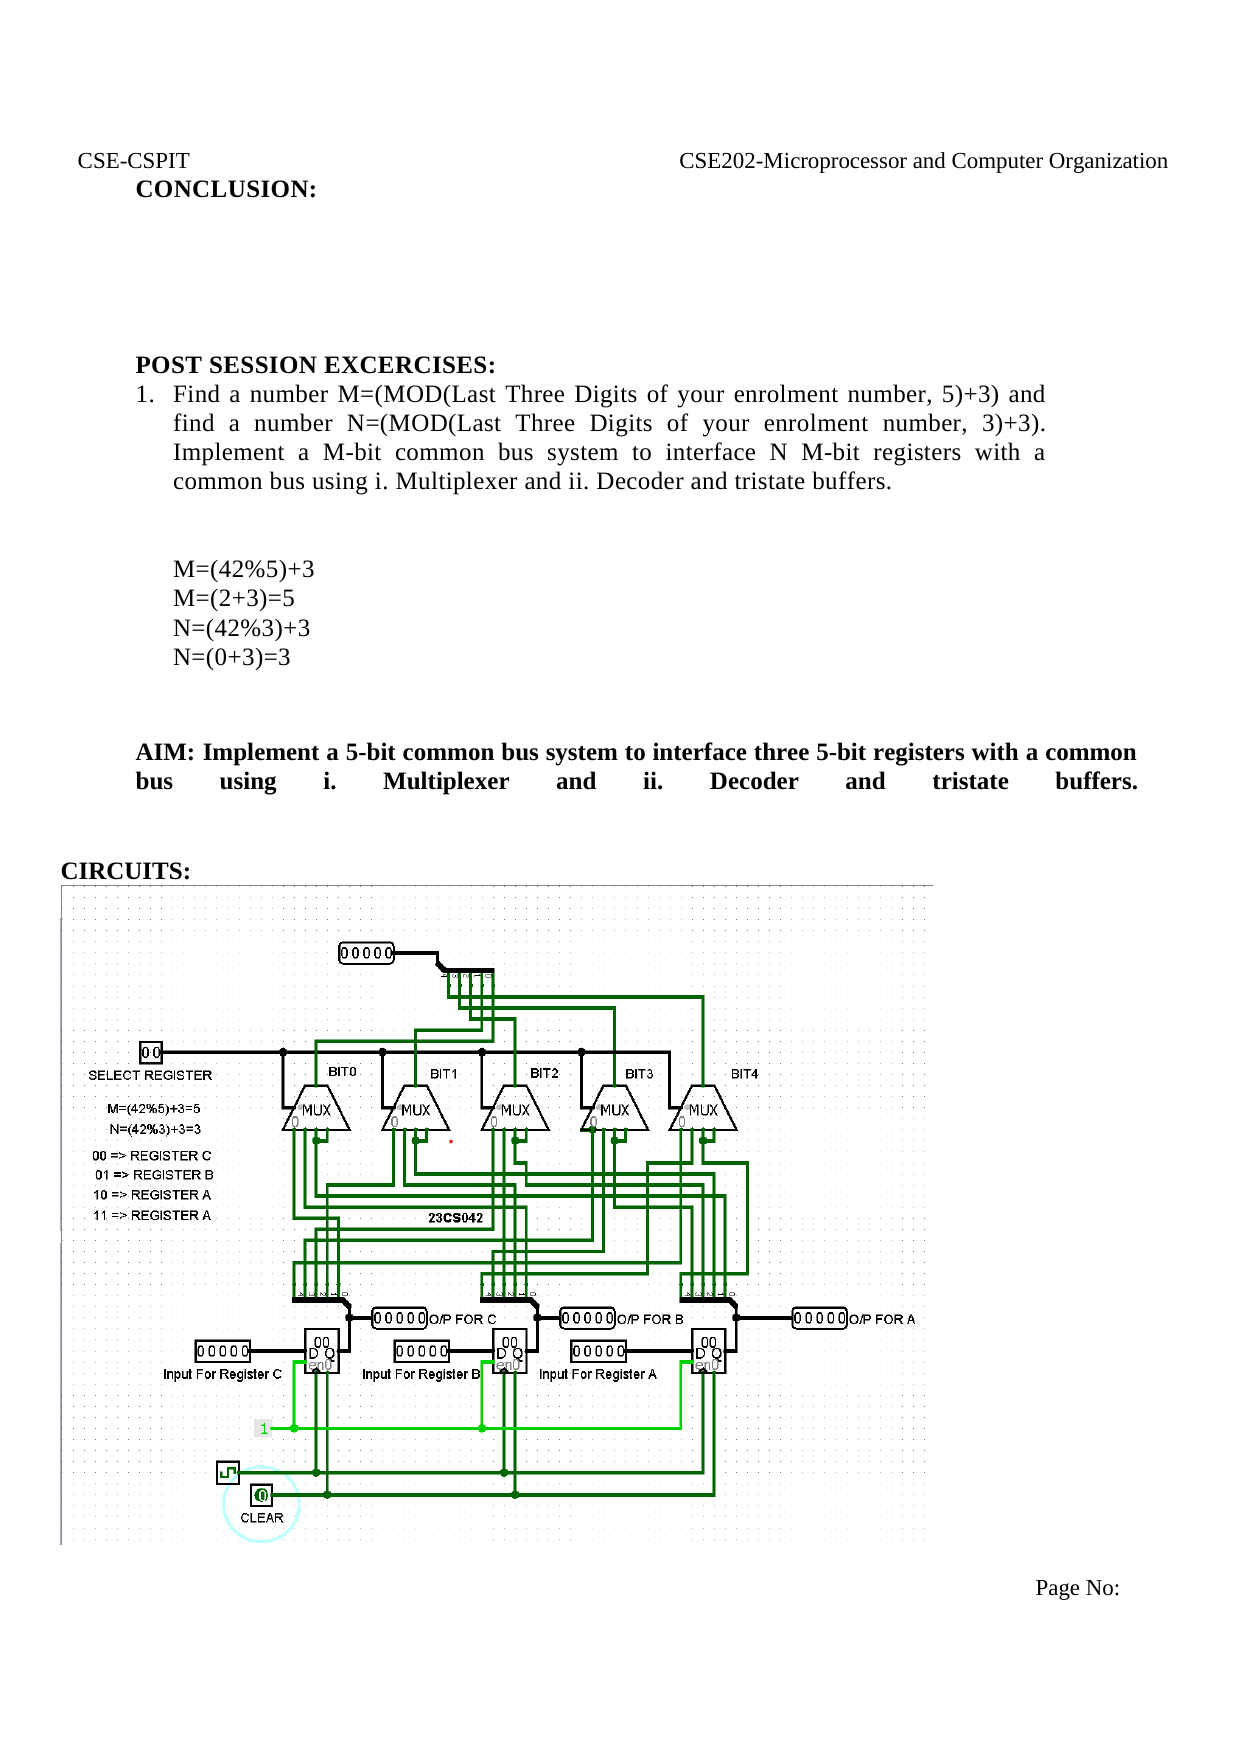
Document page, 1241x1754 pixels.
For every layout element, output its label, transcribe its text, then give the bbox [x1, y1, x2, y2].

text M=(42%5)+3 [173, 554, 1048, 583]
picture [60, 885, 934, 1545]
text M=(2+3)=5 [173, 583, 1048, 612]
text CONCLUSION: [60, 174, 1048, 203]
text N=(42%3)+3 [173, 613, 1048, 641]
text POST SESSION EXCERCISES: [60, 350, 1048, 379]
list Find a number M=(MOD(Last Three Digits of your enrolment number, 5)+3) and find a number N=(MOD(Last Three Digits of your enrolment number, 3)+3). Implement a M-bit common bus system to interface N M-bit registers with a common bus using i. Multiplexer and ii. Decoder and tristate buffers. [135, 379, 1048, 494]
text N=(0+3)=3 [173, 642, 1048, 671]
subtitle AIM: Implement a 5-bit common bus system to interface three 5-bit registers with a common bus using i. Multiplexer and ii. Decoder and tristate buffers. [135, 737, 1139, 827]
text CIRCUITS: [60, 827, 1048, 885]
